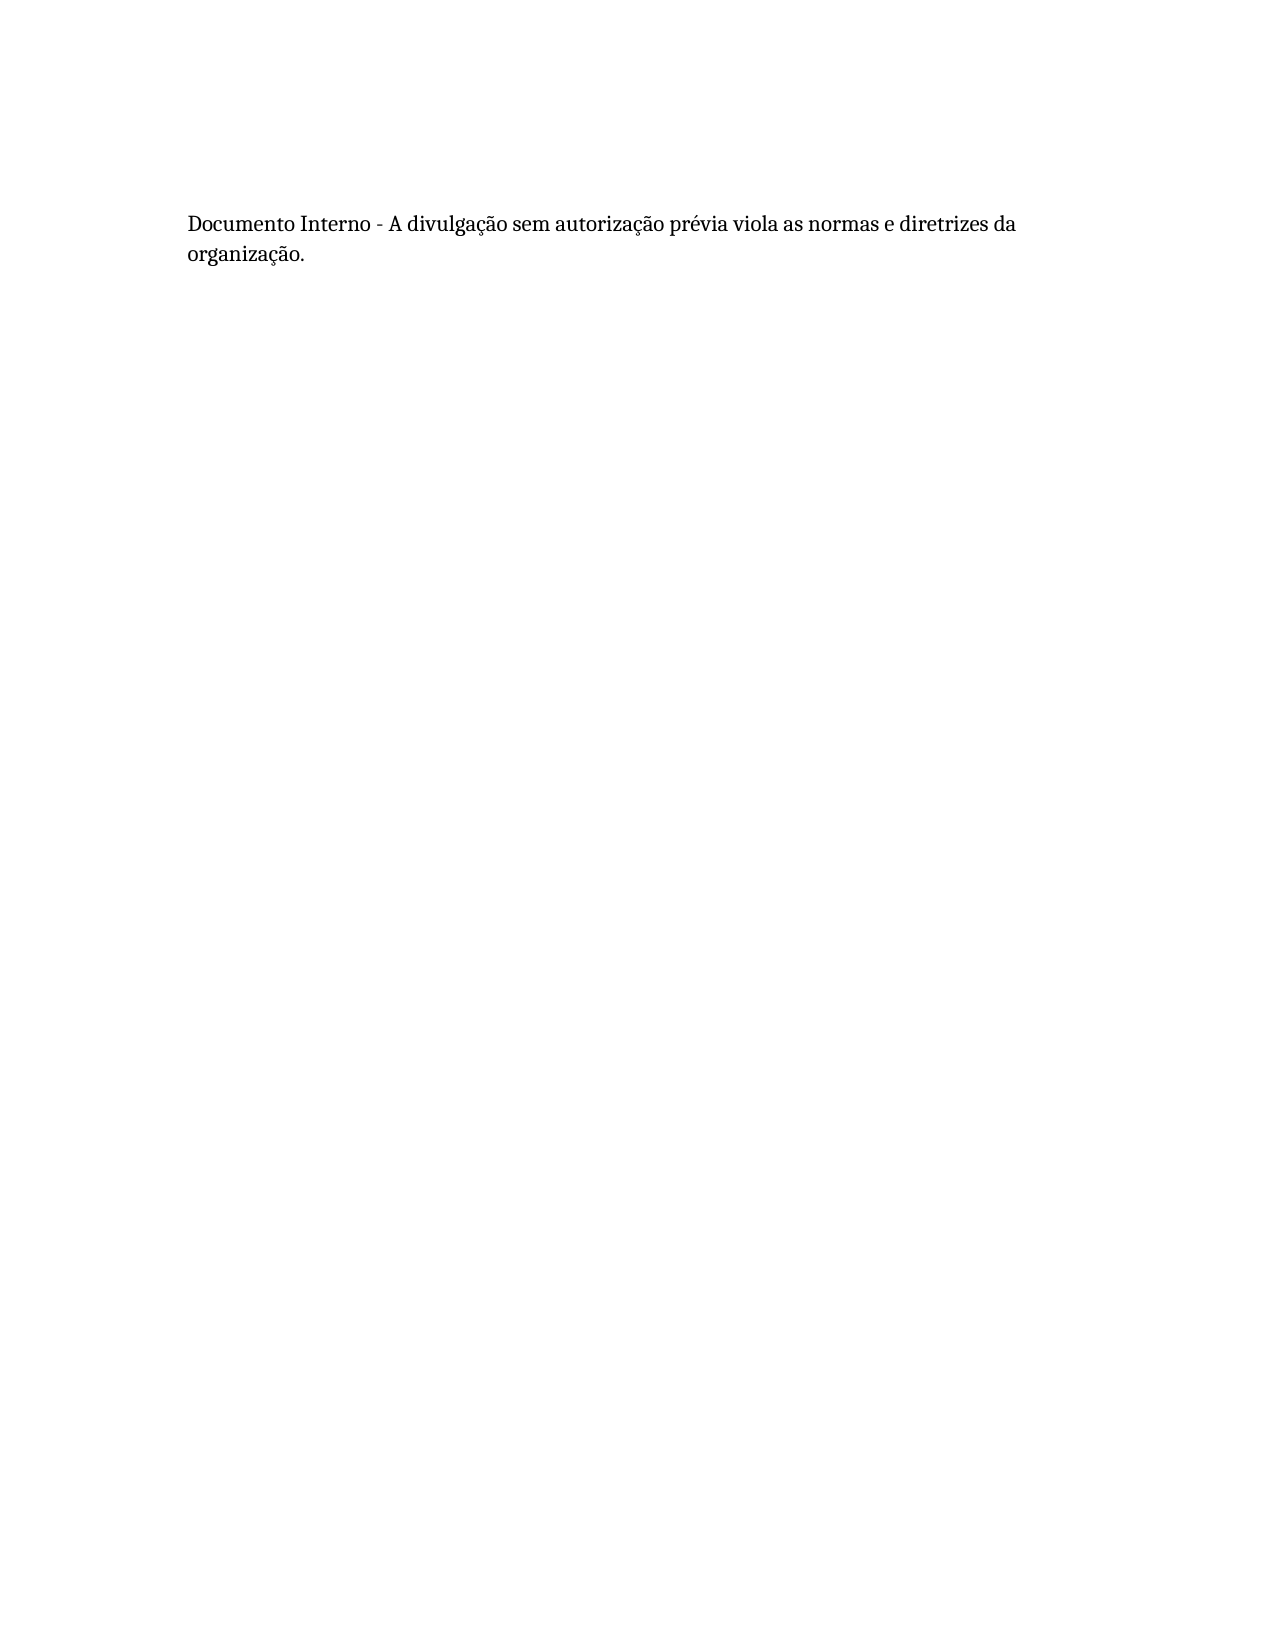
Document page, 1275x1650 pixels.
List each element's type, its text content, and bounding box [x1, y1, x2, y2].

text Documento Interno - A divulgação sem autorização prévia viola as normas e diretrizes da organização. [187, 150, 1087, 267]
